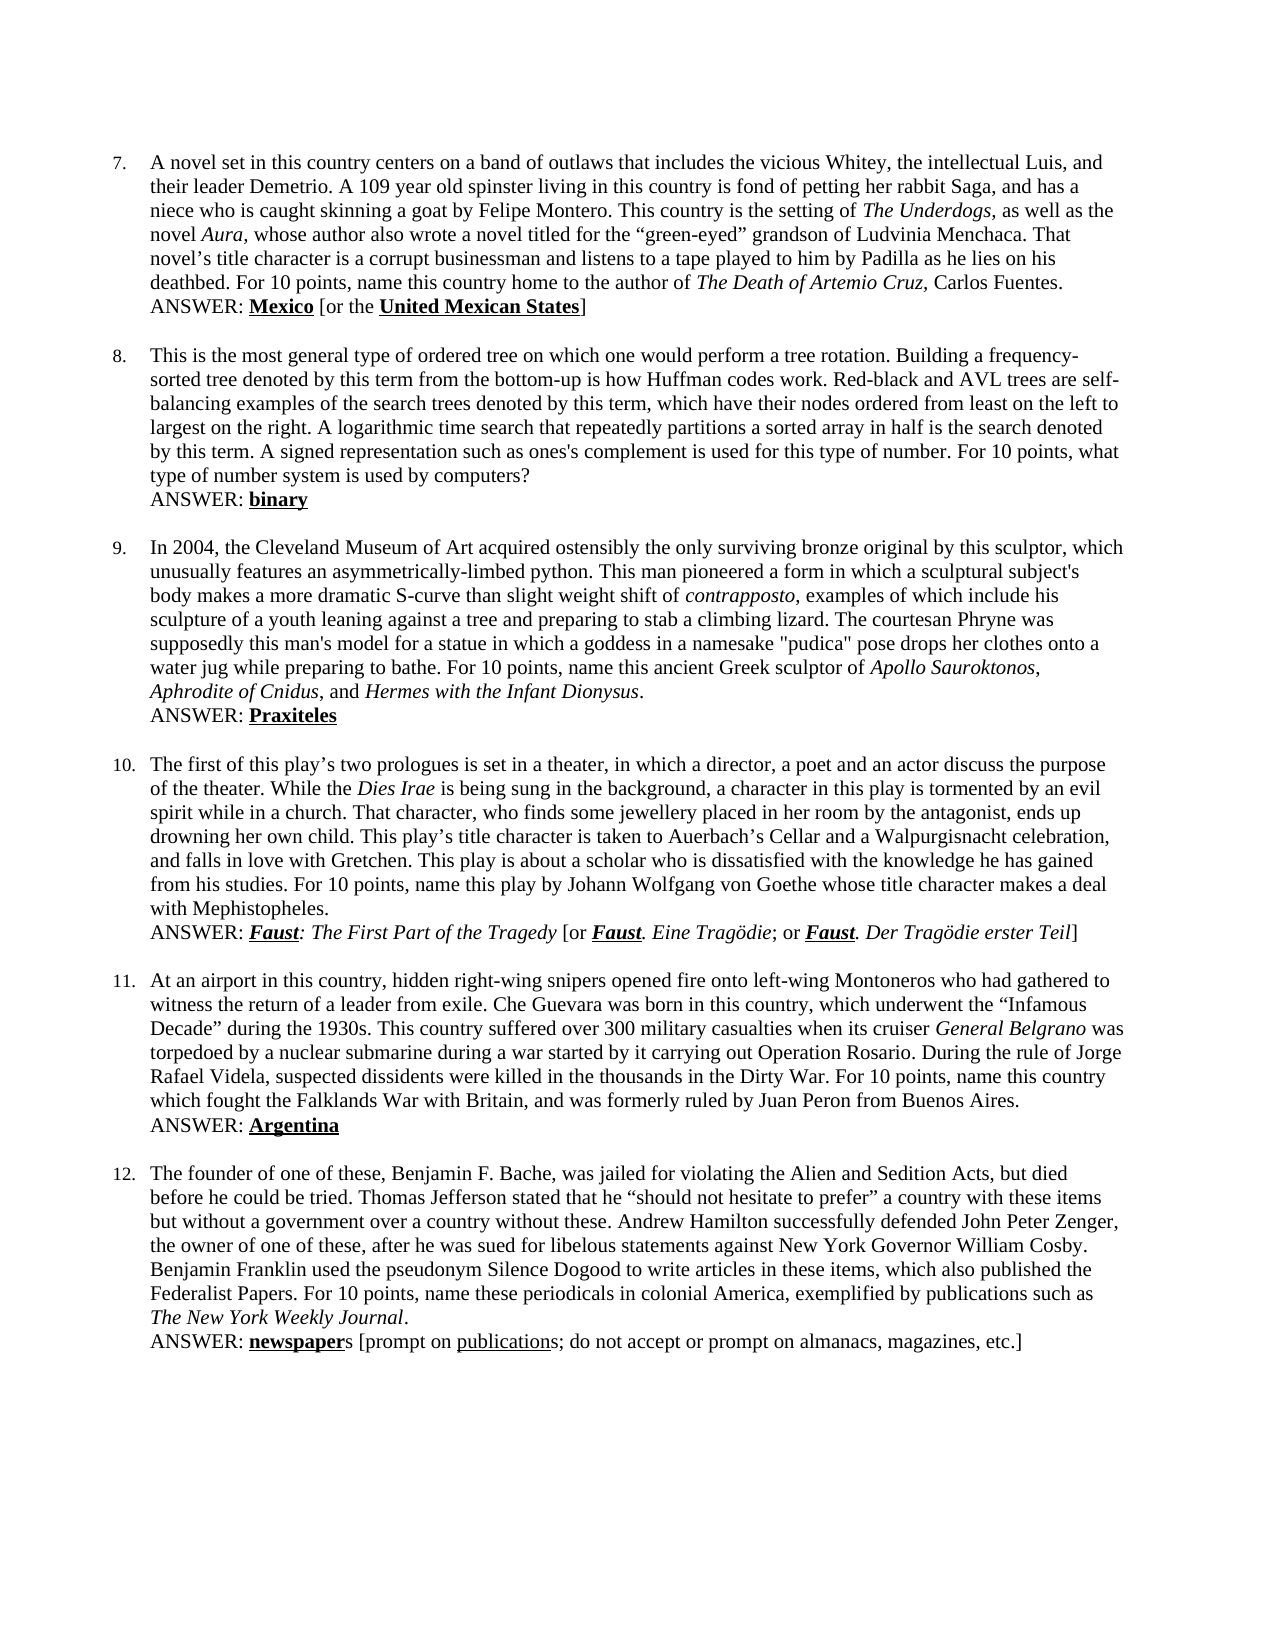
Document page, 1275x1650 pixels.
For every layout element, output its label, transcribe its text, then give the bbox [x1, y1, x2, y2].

list The first of this play’s two prologues is set in a theater, in which a director, a poet and an actor discuss the purpose of the theater. While the Dies Irae is being sung in the background, a character in this play is tormented by an evil spirit while in a church. That character, who finds some jewellery placed in her room by the antagonist, ends up drowning her own child. This play’s title character is taken to Auerbach’s Cellar and a Walpurgisnacht celebration, and falls in love with Gretchen. This play is about a scholar who is dissatisfied with the knowledge he has gained from his studies. For 10 points, name this play by Johann Wolfgang von Goethe whose title character makes a deal with Mephistopheles. [112, 752, 1125, 920]
text ANSWER: newspapers [prompt on publications; do not accept or prompt on almanacs, magazines, etc.] [150, 1329, 1125, 1353]
list In 2004, the Cleveland Museum of Art acquired ostensibly the only surviving bronze original by this sculptor, which unusually features an asymmetrically-limbed python. This man pioneered a form in which a sculptural subject's body makes a more dramatic S-curve than slight weight shift of contrapposto, examples of which include his sculpture of a youth leaning against a tree and preparing to stab a climbing lizard. The courtesan Phryne was supposedly this man's model for a statue in which a goddess in a namesake "pudica" pose drops her clothes onto a water jug while preparing to bathe. For 10 points, name this ancient Greek sculptor of Apollo Sauroktonos, Aphrodite of Cnidus, and Hermes with the Infant Dionysus. [112, 535, 1125, 703]
list A novel set in this country centers on a band of outlaws that includes the vicious Whitey, the intellectual Luis, and their leader Demetrio. A 109 year old spinster living in this country is fond of petting her rabbit Saga, and has a niece who is caught skinning a goat by Felipe Montero. This country is the setting of The Underdogs, as well as the novel Aura, whose author also wrote a novel titled for the “green-eyed” grandson of Ludvinia Menchaca. That novel’s title character is a corrupt businessman and listens to a tape played to him by Padilla as he lies on his deathbed. For 10 points, name this country home to the author of The Death of Artemio Cruz, Carlos Fuentes. [112, 150, 1125, 294]
list The founder of one of these, Benjamin F. Bache, was jailed for violating the Alien and Sedition Acts, but died before he could be tried. Thomas Jefferson stated that he “should not hesitate to prefer” a country with these items but without a government over a country without these. Andrew Hamilton successfully defended John Peter Zenger, the owner of one of these, after he was sued for libelous statements against New York Governor William Cosby. Benjamin Franklin used the pseudonym Silence Dogood to write articles in these items, which also published the Federalist Papers. For 10 points, name these periodicals in colonial America, exemplified by publications such as The New York Weekly Journal. [112, 1161, 1125, 1329]
text ANSWER: Praxiteles [150, 703, 1125, 727]
text ANSWER: Faust: The First Part of the Tragedy [or Faust. Eine Tragödie; or Faust. Der Tragödie erster Teil] [150, 920, 1125, 944]
text ANSWER: binary [150, 487, 1125, 511]
list At an airport in this country, hidden right-wing snipers opened fire onto left-wing Montoneros who had gathered to witness the return of a leader from exile. Che Guevara was born in this country, which underwent the “Infamous Decade” during the 1930s. This country suffered over 300 military casualties when its cruiser General Belgrano was torpedoed by a nuclear submarine during a war started by it carrying out Operation Rosario. During the rule of Jorge Rafael Videla, suspected dissidents were killed in the thousands in the Dirty War. For 10 points, name this country which fought the Falklands War with Britain, and was formerly ruled by Juan Peron from Buenos Aires. [112, 968, 1125, 1112]
list This is the most general type of ordered tree on which one would perform a tree rotation. Building a frequency-sorted tree denoted by this term from the bottom-up is how Huffman codes work. Red-black and AVL trees are self-balancing examples of the search trees denoted by this term, which have their nodes ordered from least on the left to largest on the right. A logarithmic time search that repeatedly partitions a sorted array in half is the search denoted by this term. A signed representation such as ones's complement is used for this type of number. For 10 points, what type of number system is used by computers? [112, 342, 1125, 487]
text ANSWER: Argentina [150, 1112, 1125, 1137]
text ANSWER: Mexico [or the United Mexican States] [150, 294, 1125, 318]
